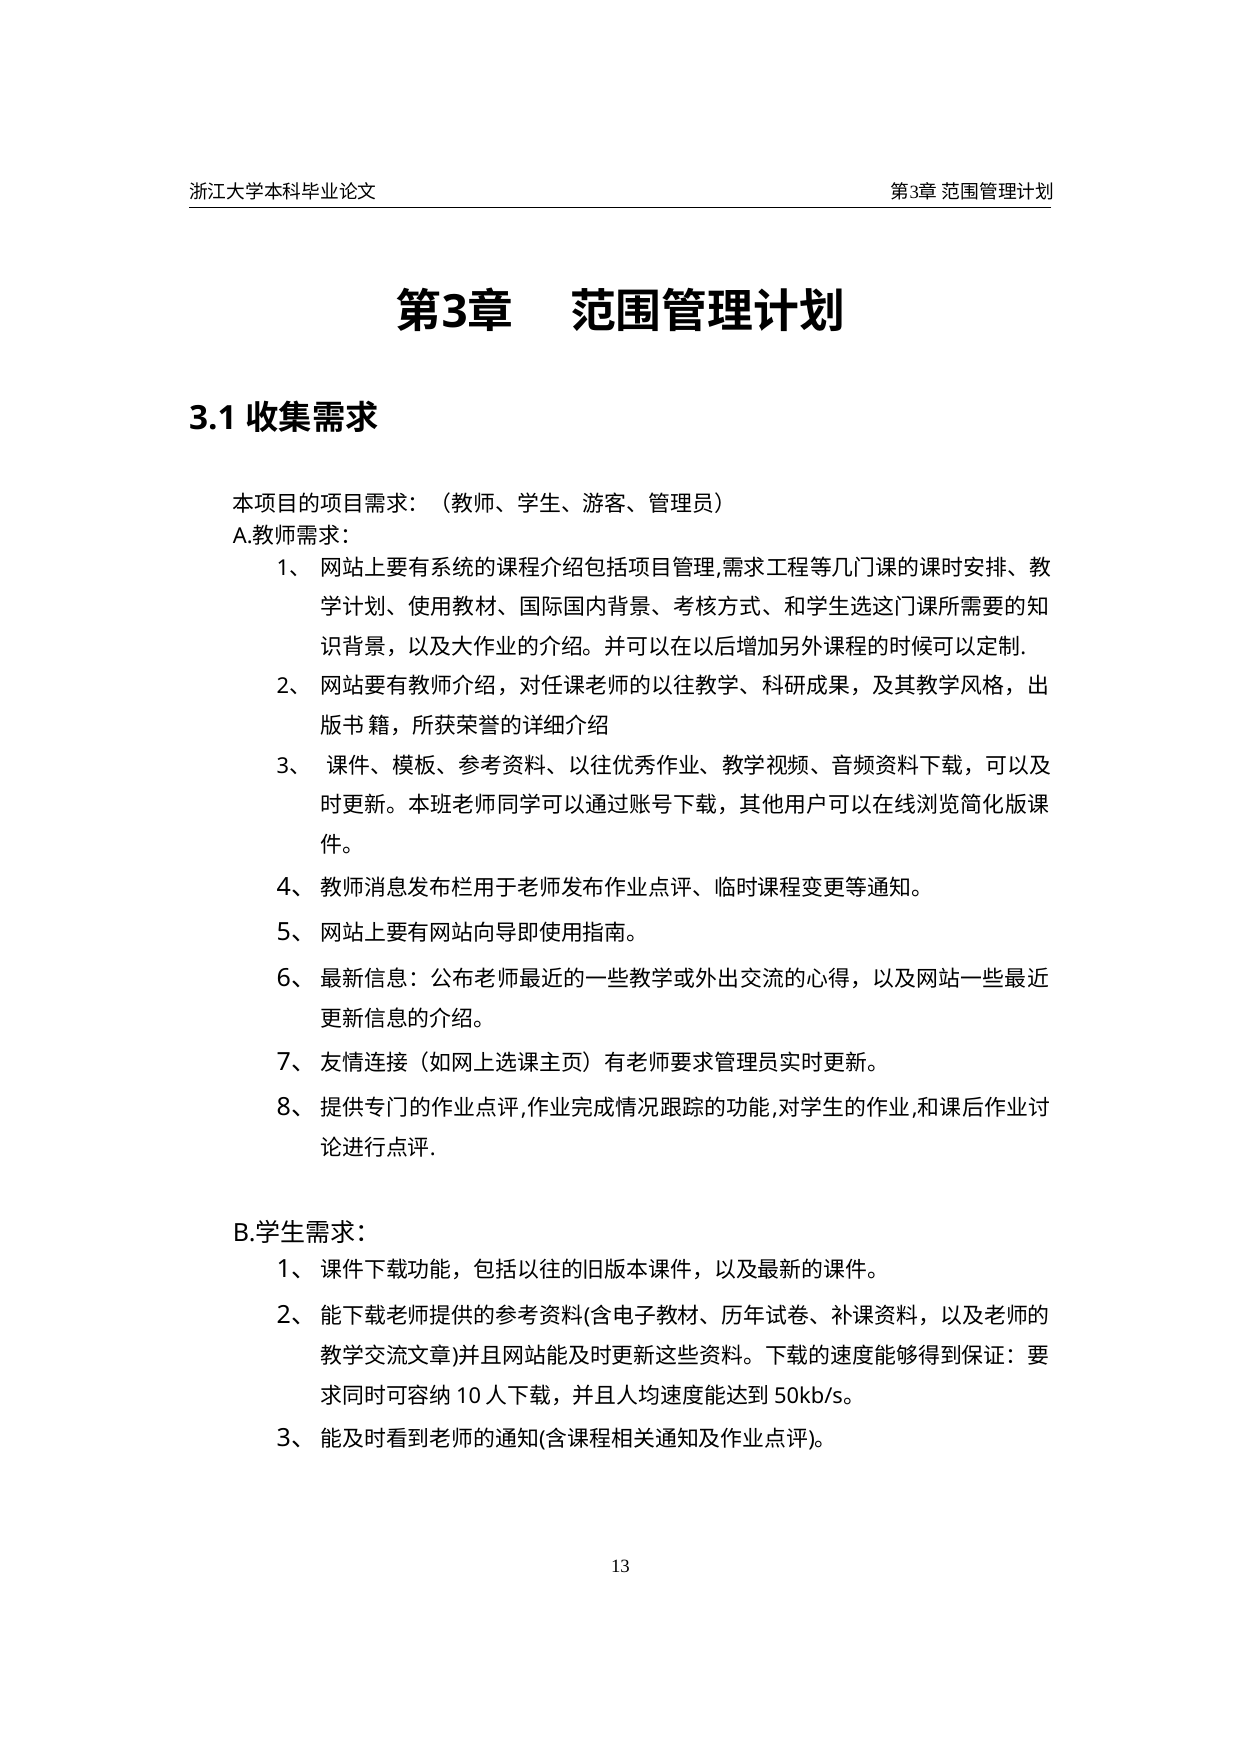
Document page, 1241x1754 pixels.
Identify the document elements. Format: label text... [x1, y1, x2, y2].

list 网站要有教师介绍，对任课老师的以往教学、科研成果，及其教学风格，出版书 籍，所获荣誉的详细介绍 [276, 668, 1051, 740]
list 提供专门的作业点评,作业完成情况跟踪的功能,对学生的作业,和课后作业讨论进行点评. [276, 1086, 1051, 1162]
list 课件、模板、参考资料、以往优秀作业、教学视频、音频资料下载，可以及时更新。本班老师同学可以通过账号下载，其他用户可以在线浏览简化版课件。 [276, 748, 1051, 859]
list 最新信息：公布老师最近的一些教学或外出交流的心得，以及网站一些最近更新信息的介绍。 [276, 957, 1051, 1033]
text B.学生需求： [189, 1213, 1051, 1249]
list 课件下载功能，包括以往的旧版本课件，以及最新的课件。 [276, 1249, 1051, 1285]
list 友情连接（如网上选课主页）有老师要求管理员实时更新。 [276, 1041, 1051, 1077]
text 收集需求 [189, 391, 1051, 439]
list 能及时看到老师的通知(含课程相关通知及作业点评)。 [276, 1418, 1051, 1454]
text 本项目的项目需求：（教师、学生、游客、管理员） [189, 486, 1051, 518]
list 教师消息发布栏用于老师发布作业点评、临时课程变更等通知。 [276, 867, 1051, 903]
text 范围管理计划 [189, 274, 1051, 341]
list 网站上要有系统的课程介绍包括项目管理,需求工程等几门课的课时安排、教学计划、使用教材、国际国内背景、考核方式、和学生选这门课所需要的知识背景，以及大作业的介绍。并可以在以后增加另外课程的时候可以定制. [276, 549, 1051, 661]
list 网站上要有网站向导即使用指南。 [276, 912, 1051, 948]
list 教师需求： [189, 518, 1051, 549]
list 能下载老师提供的参考资料(含电子教材、历年试卷、补课资料，以及老师的教学交流文章)并且网站能及时更新这些资料。下载的速度能够得到保证：要求同时可容纳10人下载，并且人均速度能达到50kb/s。 [276, 1294, 1051, 1410]
